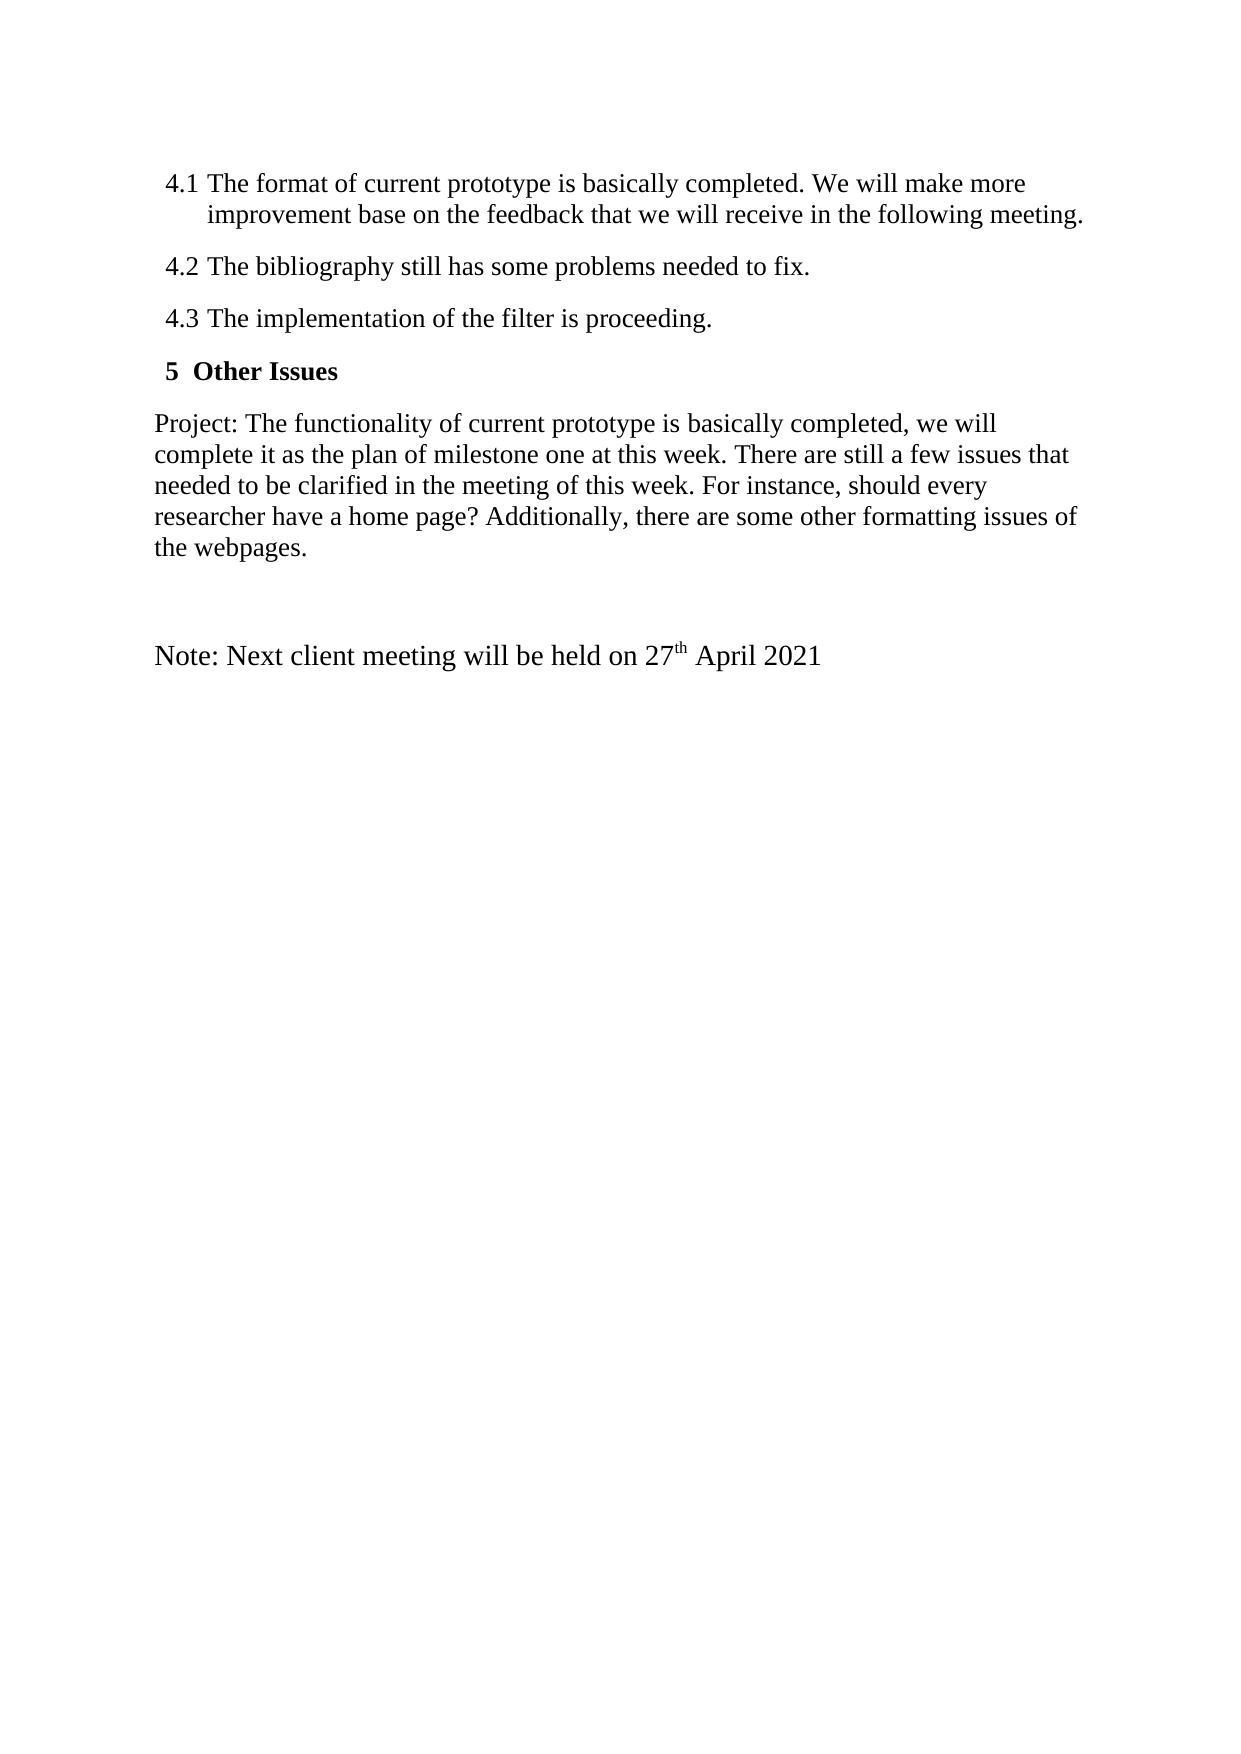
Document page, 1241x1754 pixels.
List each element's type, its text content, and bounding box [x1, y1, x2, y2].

subtitle Other Issues [165, 355, 1086, 386]
list The bibliography still has some problems needed to fix. [165, 250, 1086, 281]
list Project: The functionality of current prototype is basically completed, we will complete it as the plan of milestone one at this week. There are still a few issues that needed to be clarified in the meeting of this week. For instance, should every researcher have a home page? Additionally, there are some other formatting issues of the webpages. [154, 407, 1086, 563]
list The format of current prototype is basically completed. We will make more improvement base on the feedback that we will receive in the following meeting. [165, 167, 1086, 229]
list The implementation of the filter is proceeding. [165, 302, 1086, 333]
list Note: Next client meeting will be held on 27th April 2021 [154, 638, 1086, 671]
